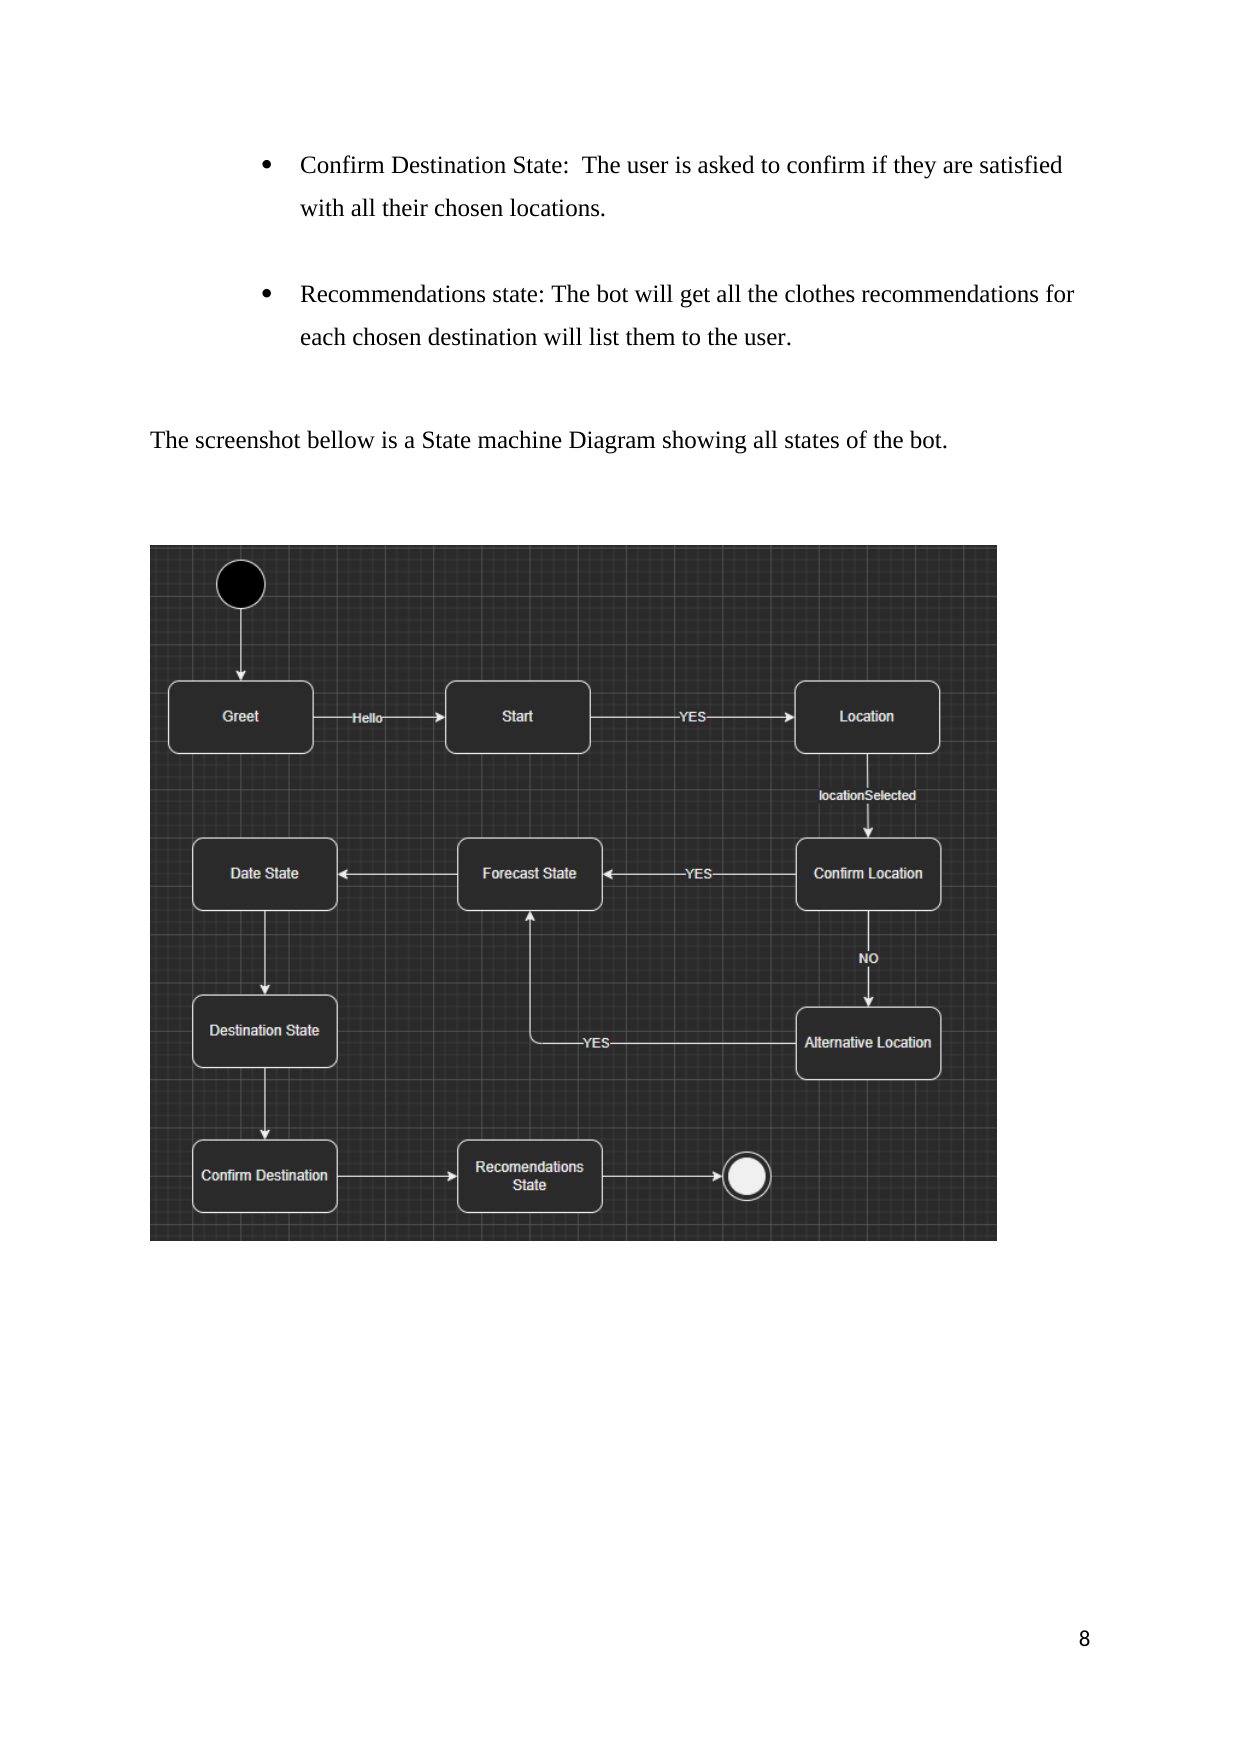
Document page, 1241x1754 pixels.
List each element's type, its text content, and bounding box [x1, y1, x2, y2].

picture [150, 545, 997, 1241]
list Confirm Destination State: The user is asked to confirm if they are satisfied with all their chosen locations. [262, 150, 1090, 222]
text The screenshot bellow is a State machine Diagram showing all states of the bot. [150, 425, 1090, 454]
list Recommendations state: The bot will get all the clothes recommendations for each chosen destination will list them to the user. [262, 279, 1090, 351]
